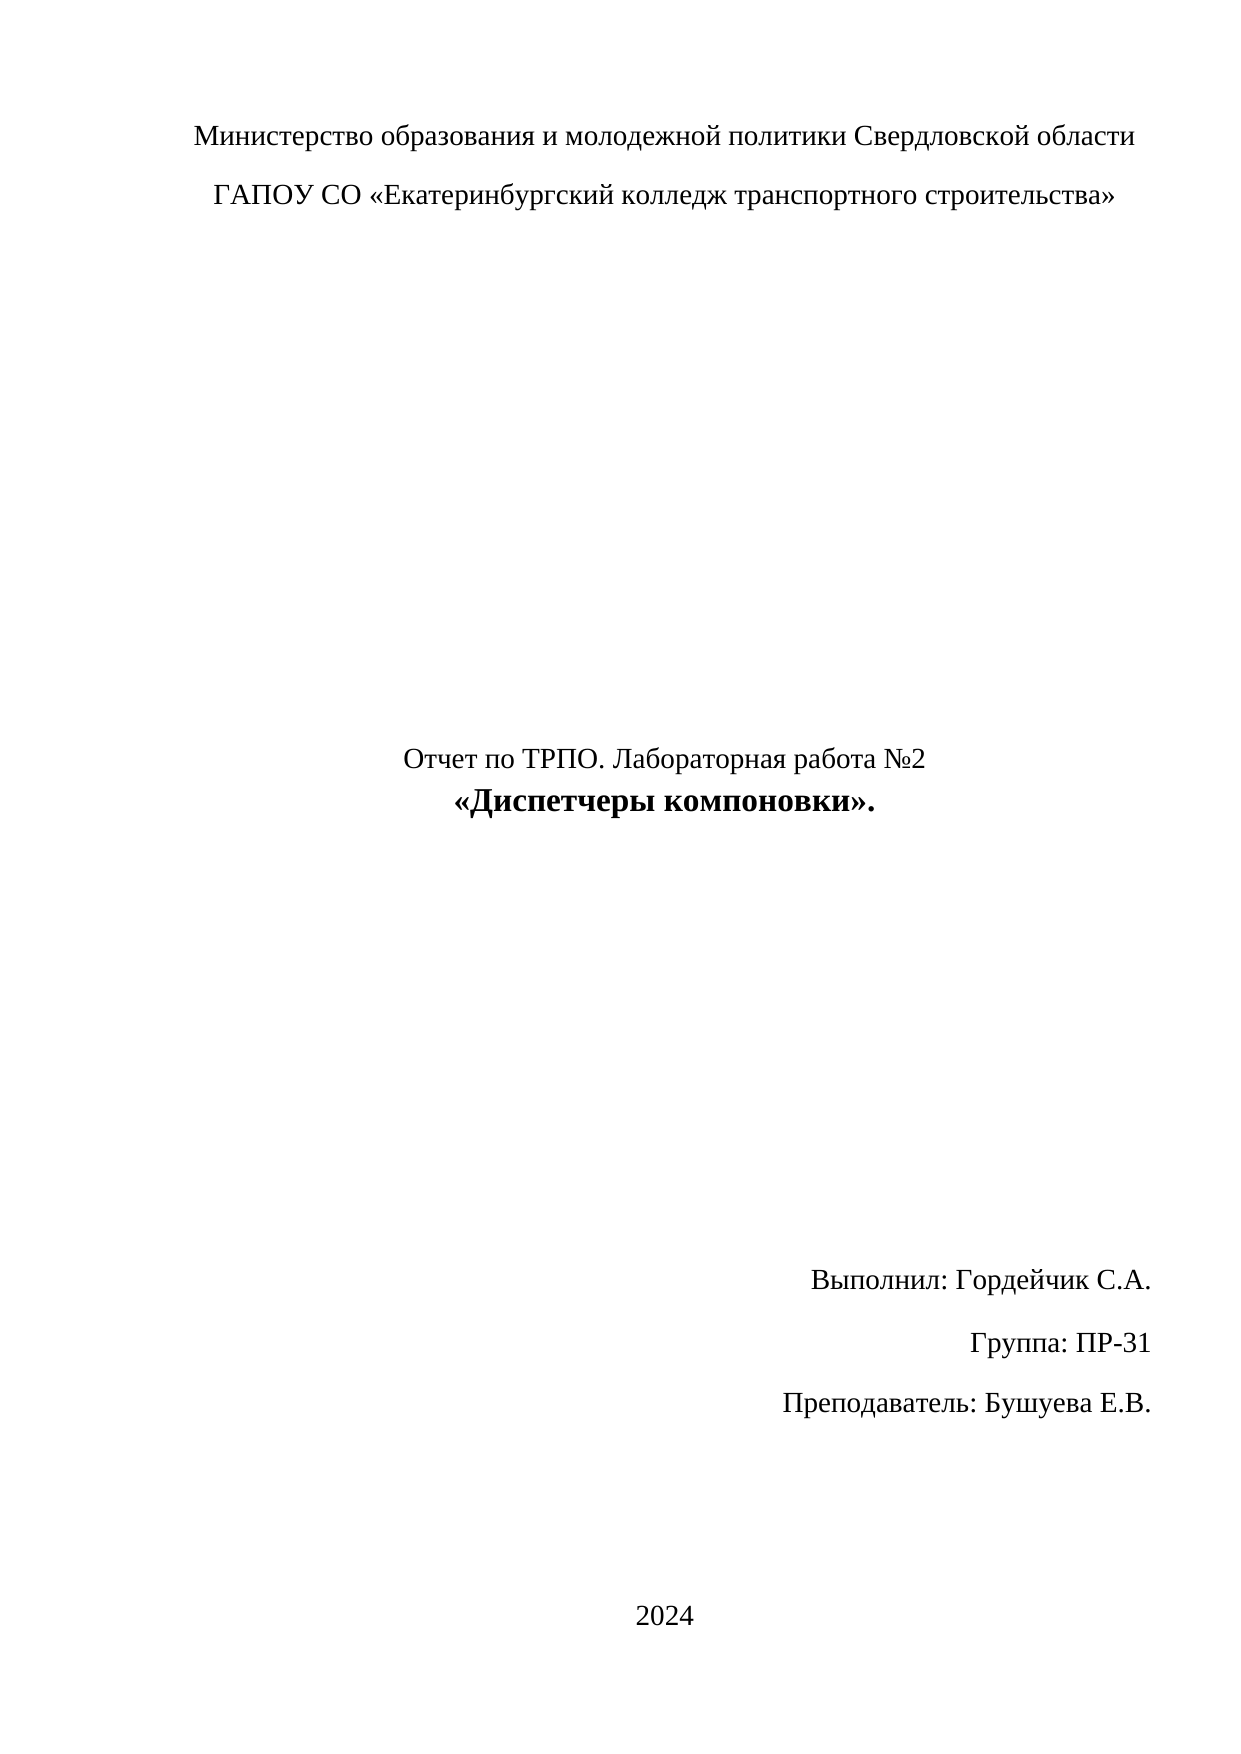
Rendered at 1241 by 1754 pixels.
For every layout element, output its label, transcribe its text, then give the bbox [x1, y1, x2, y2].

text Группа: ПР-31 [177, 1325, 1152, 1359]
text Выполнил: Гордейчик С.А. [177, 1262, 1152, 1295]
text Министерство образования и молодежной политики Свердловской области [177, 118, 1152, 152]
text Преподаватель: Бушуева Е.В. [177, 1385, 1152, 1418]
text ГАПОУ СО «Екатеринбургский колледж транспортного строительства» [177, 177, 1152, 211]
text 2024 [177, 1598, 1152, 1632]
text Отчет по ТРПО. Лабораторная работа №2 «Диспетчеры компоновки». [177, 741, 1152, 819]
